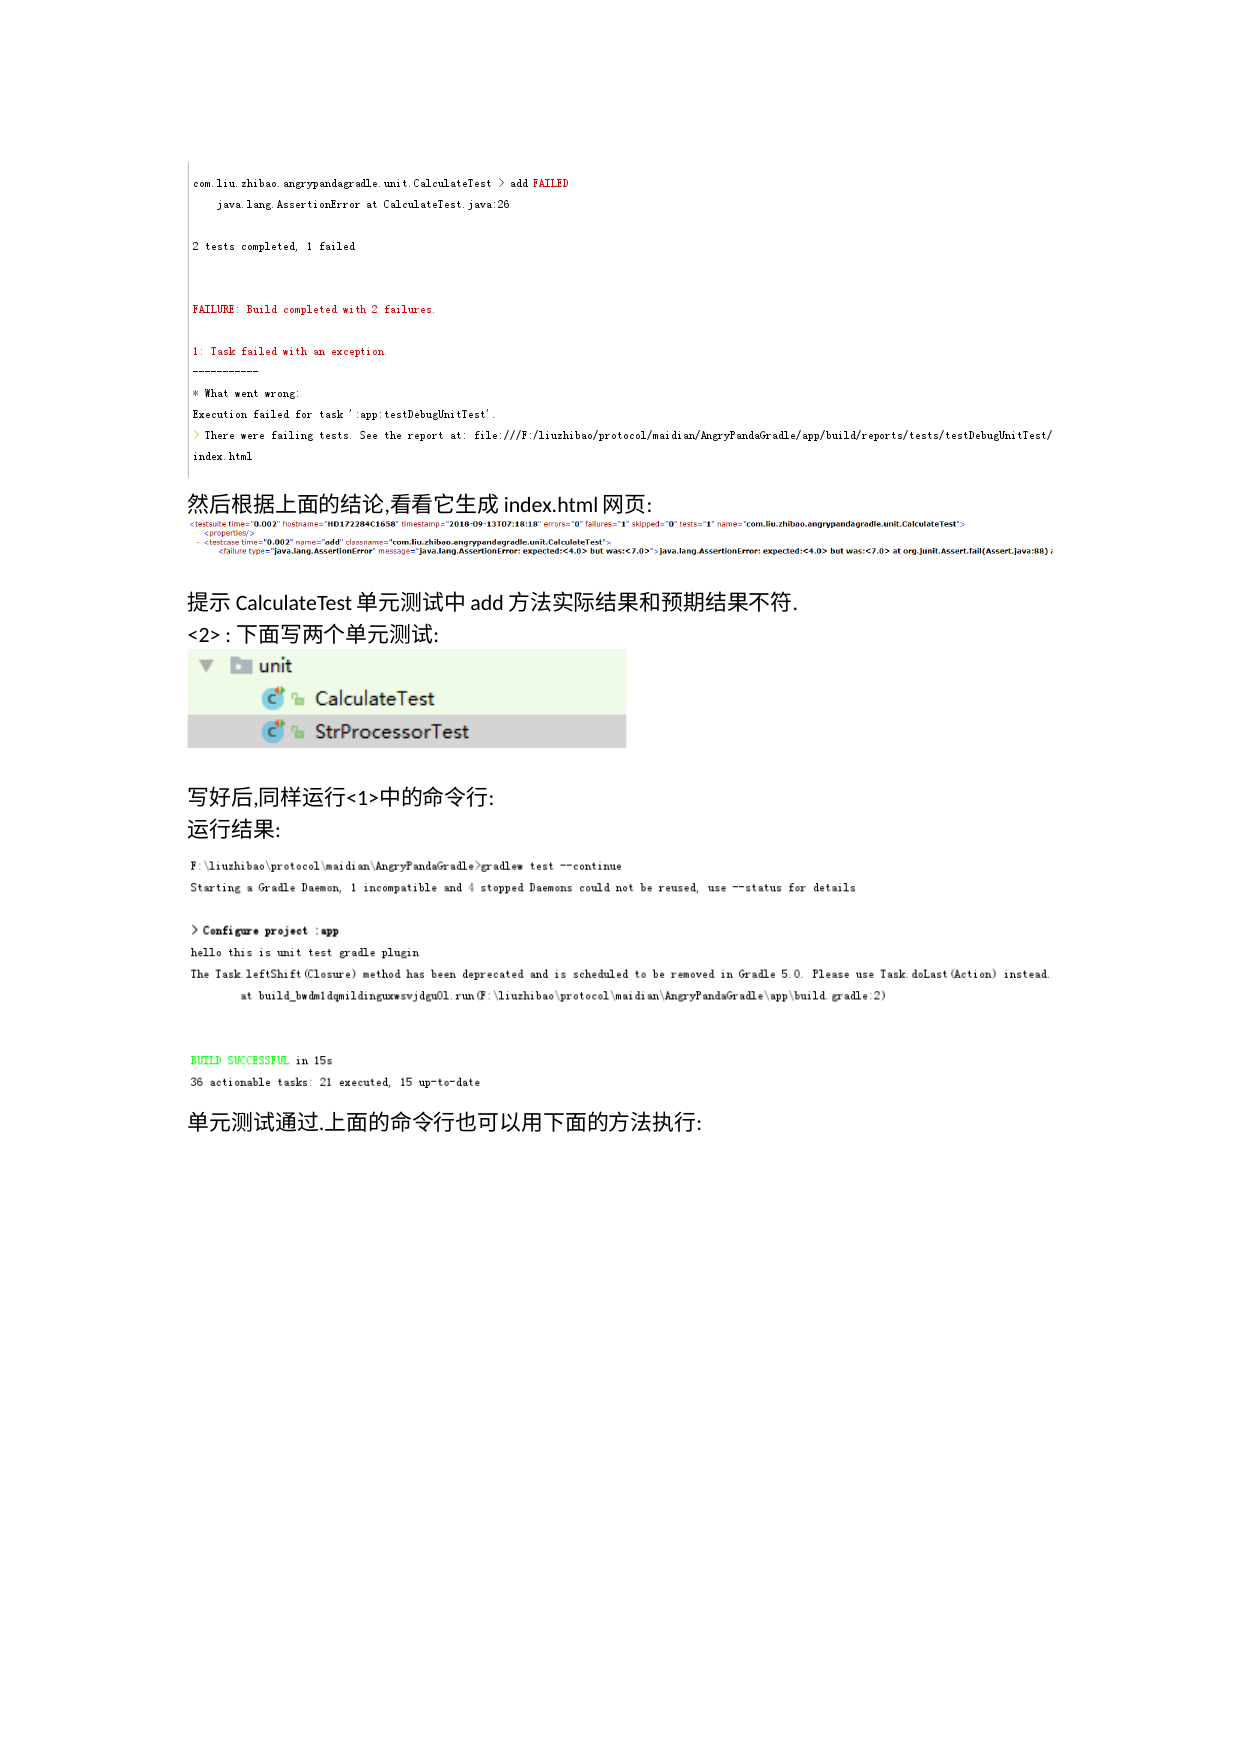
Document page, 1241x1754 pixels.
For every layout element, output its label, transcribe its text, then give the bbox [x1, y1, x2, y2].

picture [187, 649, 627, 748]
picture [187, 519, 1053, 556]
picture [187, 162, 1053, 478]
text <2> : 下面写两个单元测试: [187, 617, 1053, 649]
text 运行结果: [187, 812, 1053, 844]
picture [187, 844, 1053, 1088]
text 提示CalculateTest单元测试中add方法实际结果和预期结果不符. [187, 584, 1053, 617]
text 然后根据上面的结论,看看它生成index.html网页: [187, 487, 1053, 519]
text 单元测试通过.上面的命令行也可以用下面的方法执行: [187, 1104, 1053, 1137]
text 写好后,同样运行<1>中的命令行: [187, 779, 1053, 812]
